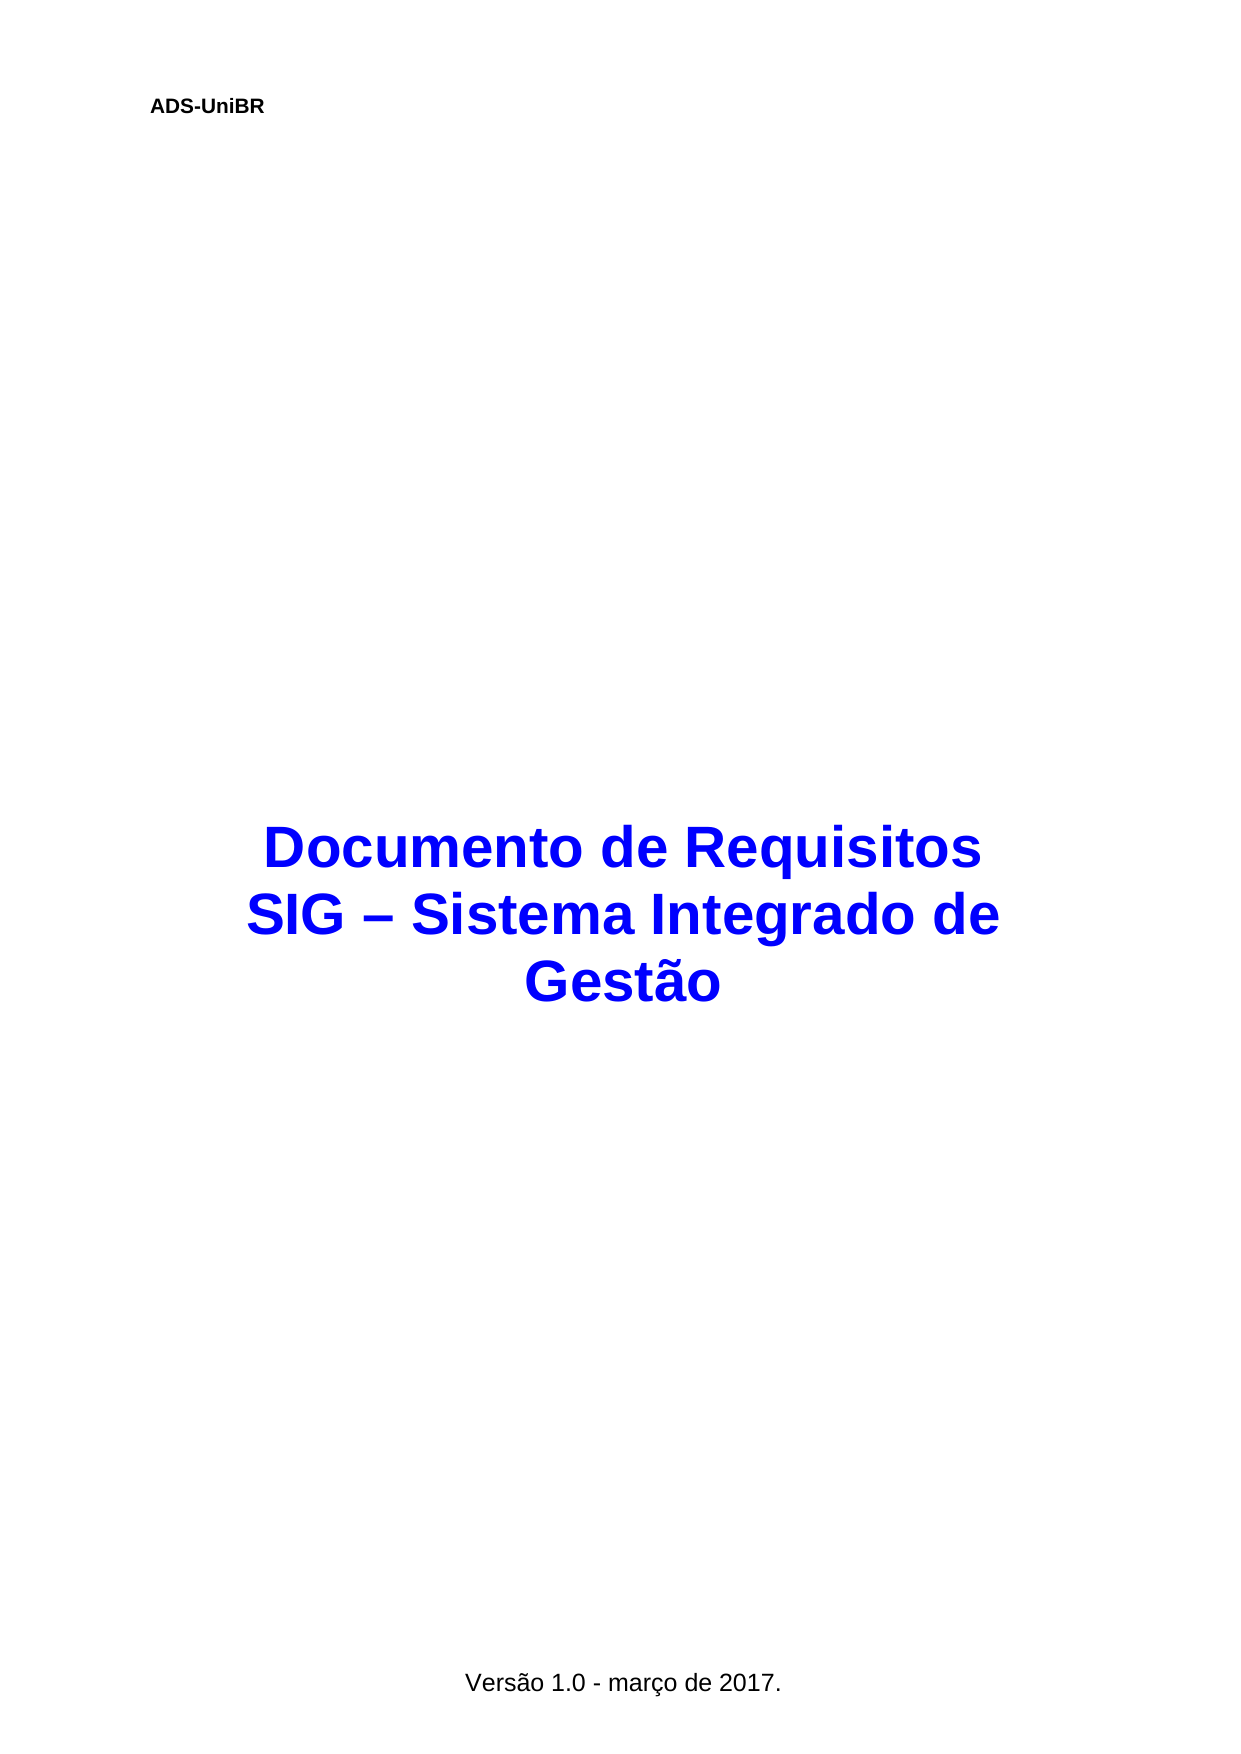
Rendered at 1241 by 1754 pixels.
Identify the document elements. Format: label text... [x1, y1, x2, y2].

text ADS-UniBR [150, 94, 1090, 118]
